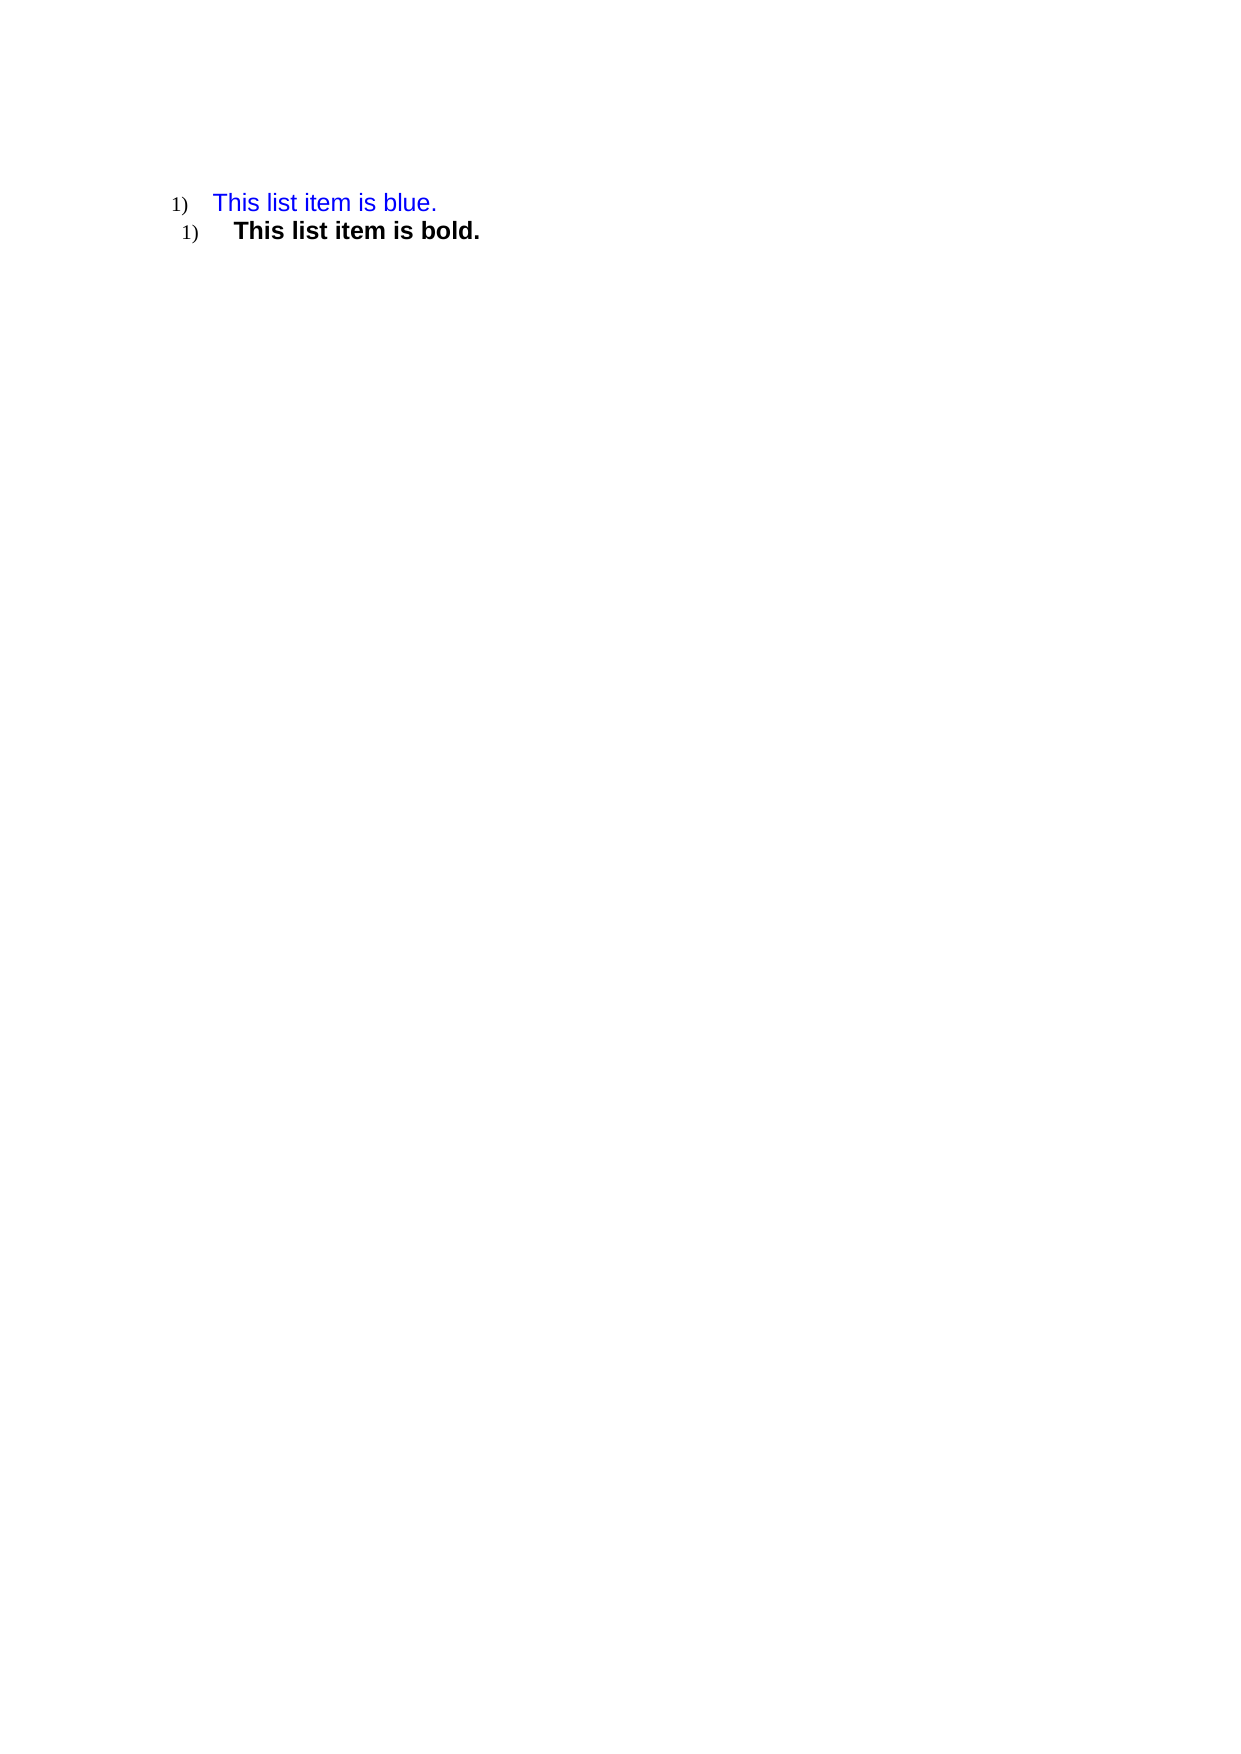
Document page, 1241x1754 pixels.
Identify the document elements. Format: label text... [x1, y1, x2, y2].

list This list item is bold. [181, 216, 1090, 245]
list This list item is blue. [171, 187, 1090, 216]
